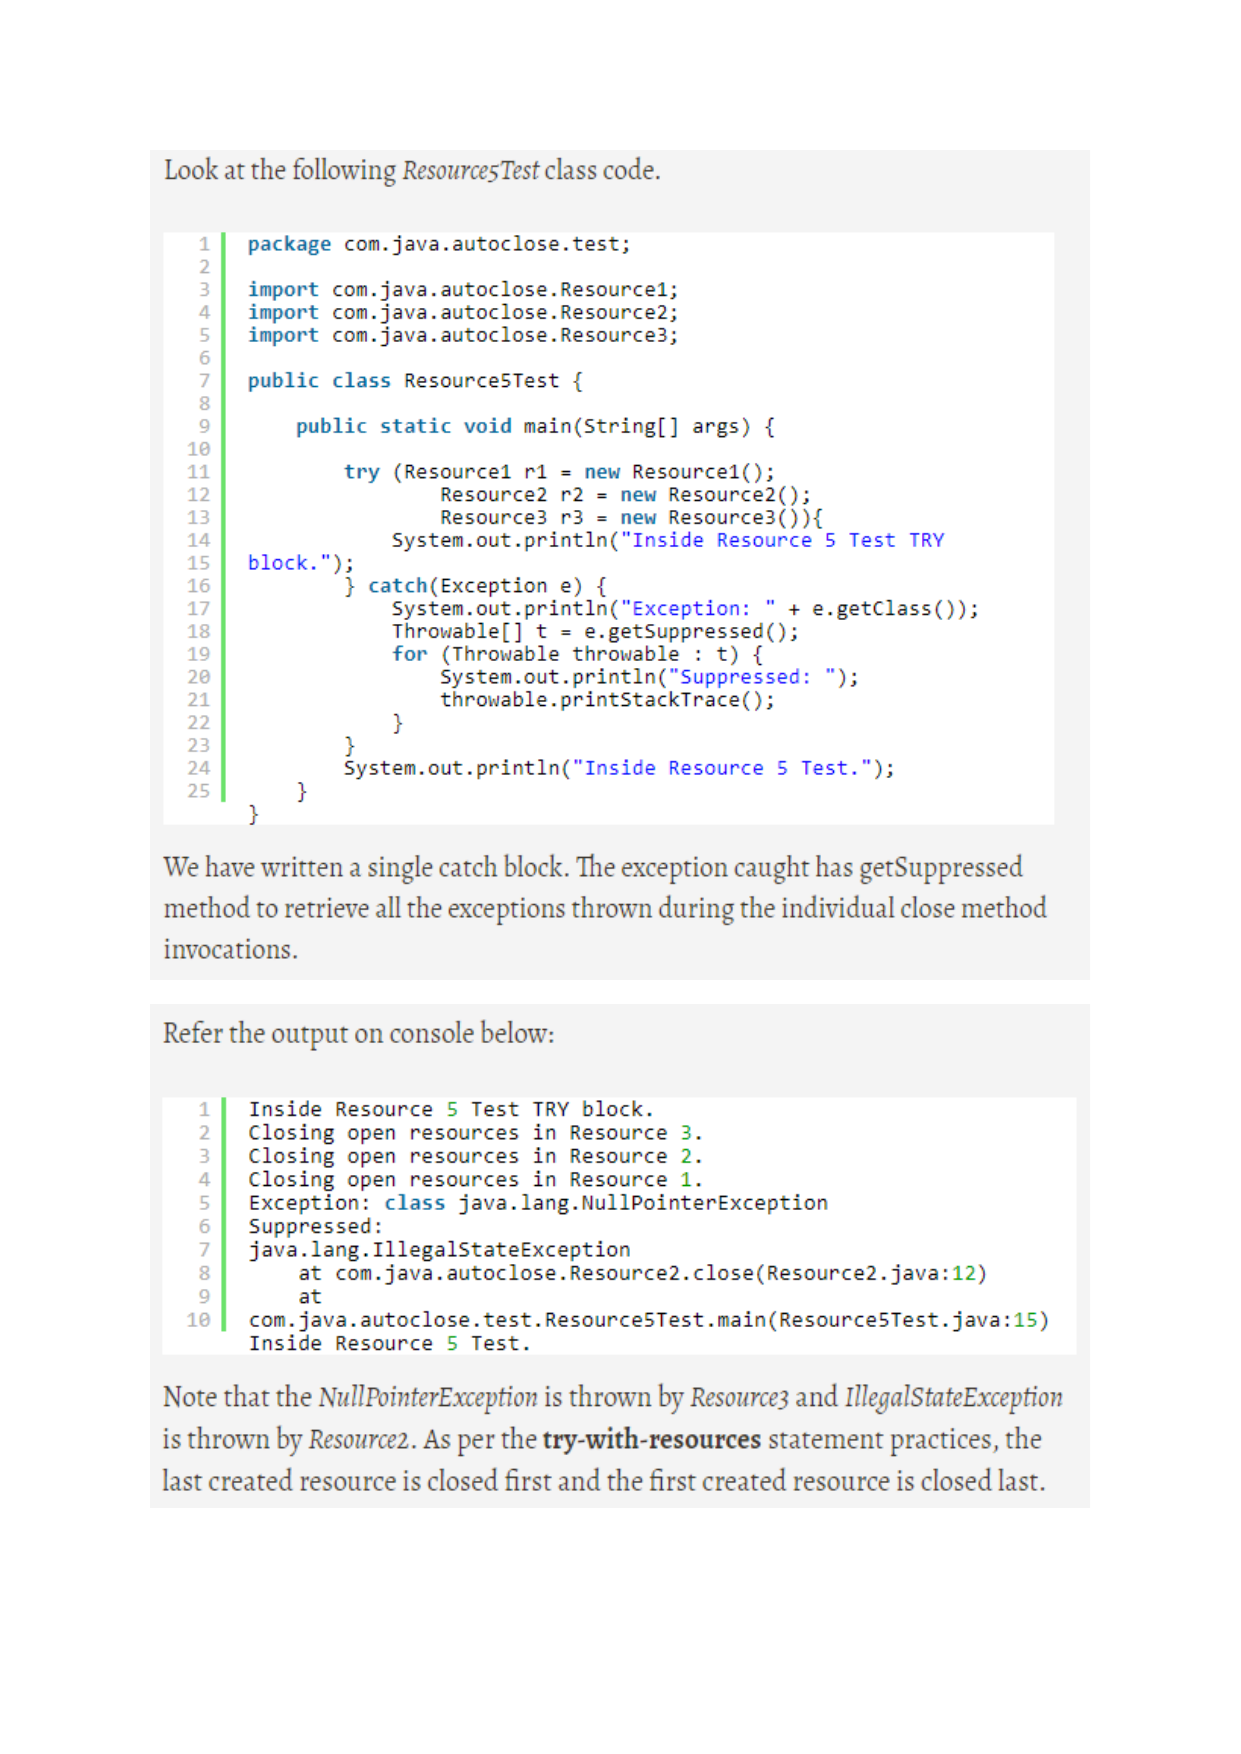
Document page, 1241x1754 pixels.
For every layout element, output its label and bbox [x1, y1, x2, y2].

picture [150, 150, 1091, 980]
picture [150, 1004, 1091, 1508]
